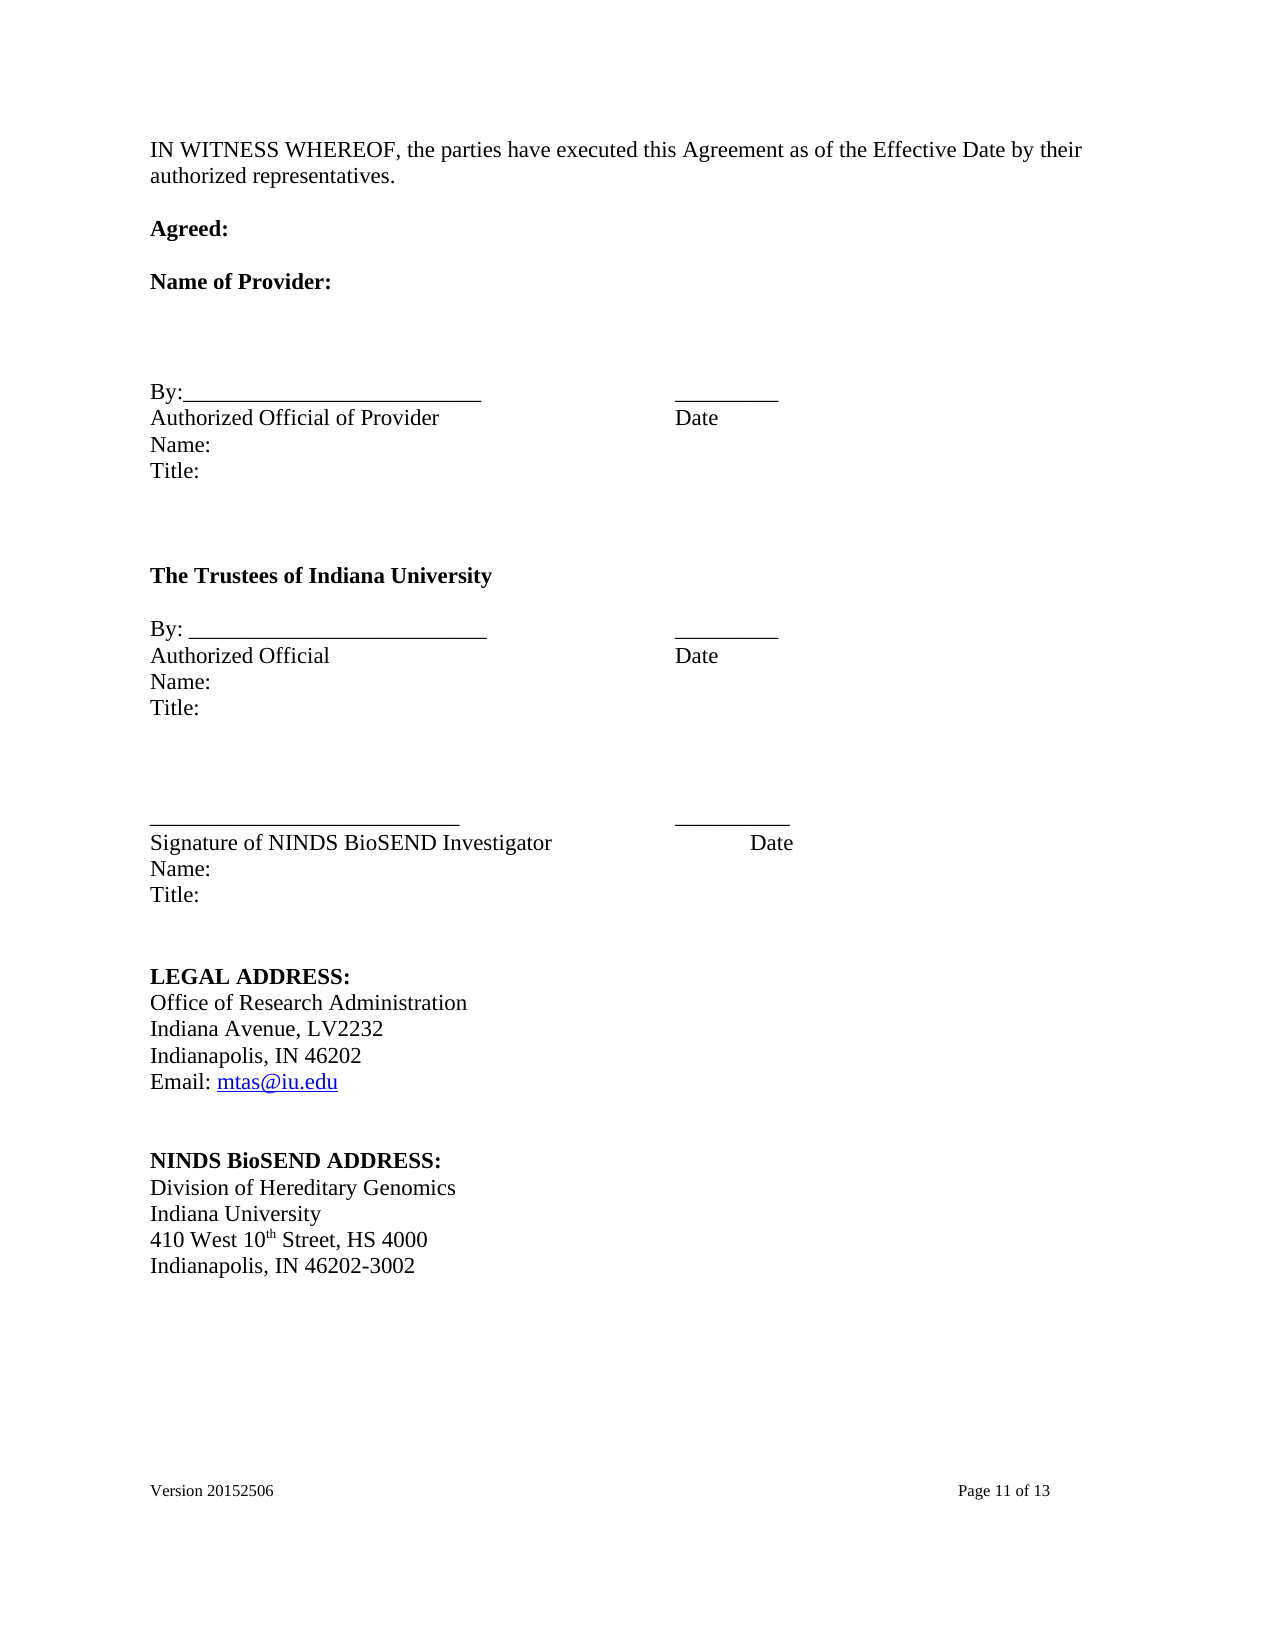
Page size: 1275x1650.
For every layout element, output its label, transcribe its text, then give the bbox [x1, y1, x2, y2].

text Name of Provider: [150, 268, 1125, 294]
text Indiana University [150, 1200, 1125, 1226]
text Signature of NINDS BioSEND Investigator Date [150, 828, 1125, 855]
text Division of Hereditary Genomics [150, 1173, 1125, 1200]
text Indianapolis, IN 46202-3002 [150, 1253, 1125, 1279]
text ___________________________ __________ [150, 802, 1125, 828]
text Title: [150, 694, 1125, 721]
text Office of Research Administration [150, 989, 1125, 1015]
text Title: [150, 457, 1125, 483]
text 410 West 10th Street, HS 4000 [150, 1226, 1125, 1253]
text Name: [150, 668, 1125, 694]
text NINDS BioSEND ADDRESS: [150, 1147, 1125, 1173]
text By: __________________________ _________ [150, 615, 1125, 642]
text By:__________________________ _________ [150, 378, 1125, 404]
text Indiana Avenue, LV2232 [150, 1015, 1125, 1042]
text Email: mtas@iu.edu [150, 1068, 1125, 1094]
text Indianapolis, IN 46202 [150, 1042, 1125, 1068]
text IN WITNESS WHEREOF, the parties have executed this Agreement as of the Effective Date by their authorized representatives. [150, 136, 1125, 189]
text Name: [150, 855, 1125, 881]
text LEGAL ADDRESS: [150, 963, 1125, 989]
text Name: [150, 431, 1125, 457]
text Authorized Official Date [150, 642, 1125, 668]
text The Trustees of Indiana University [150, 563, 1125, 589]
text Agreed: [150, 215, 1125, 242]
text Title: [150, 881, 1125, 908]
text Authorized Official of Provider Date [150, 404, 1125, 431]
